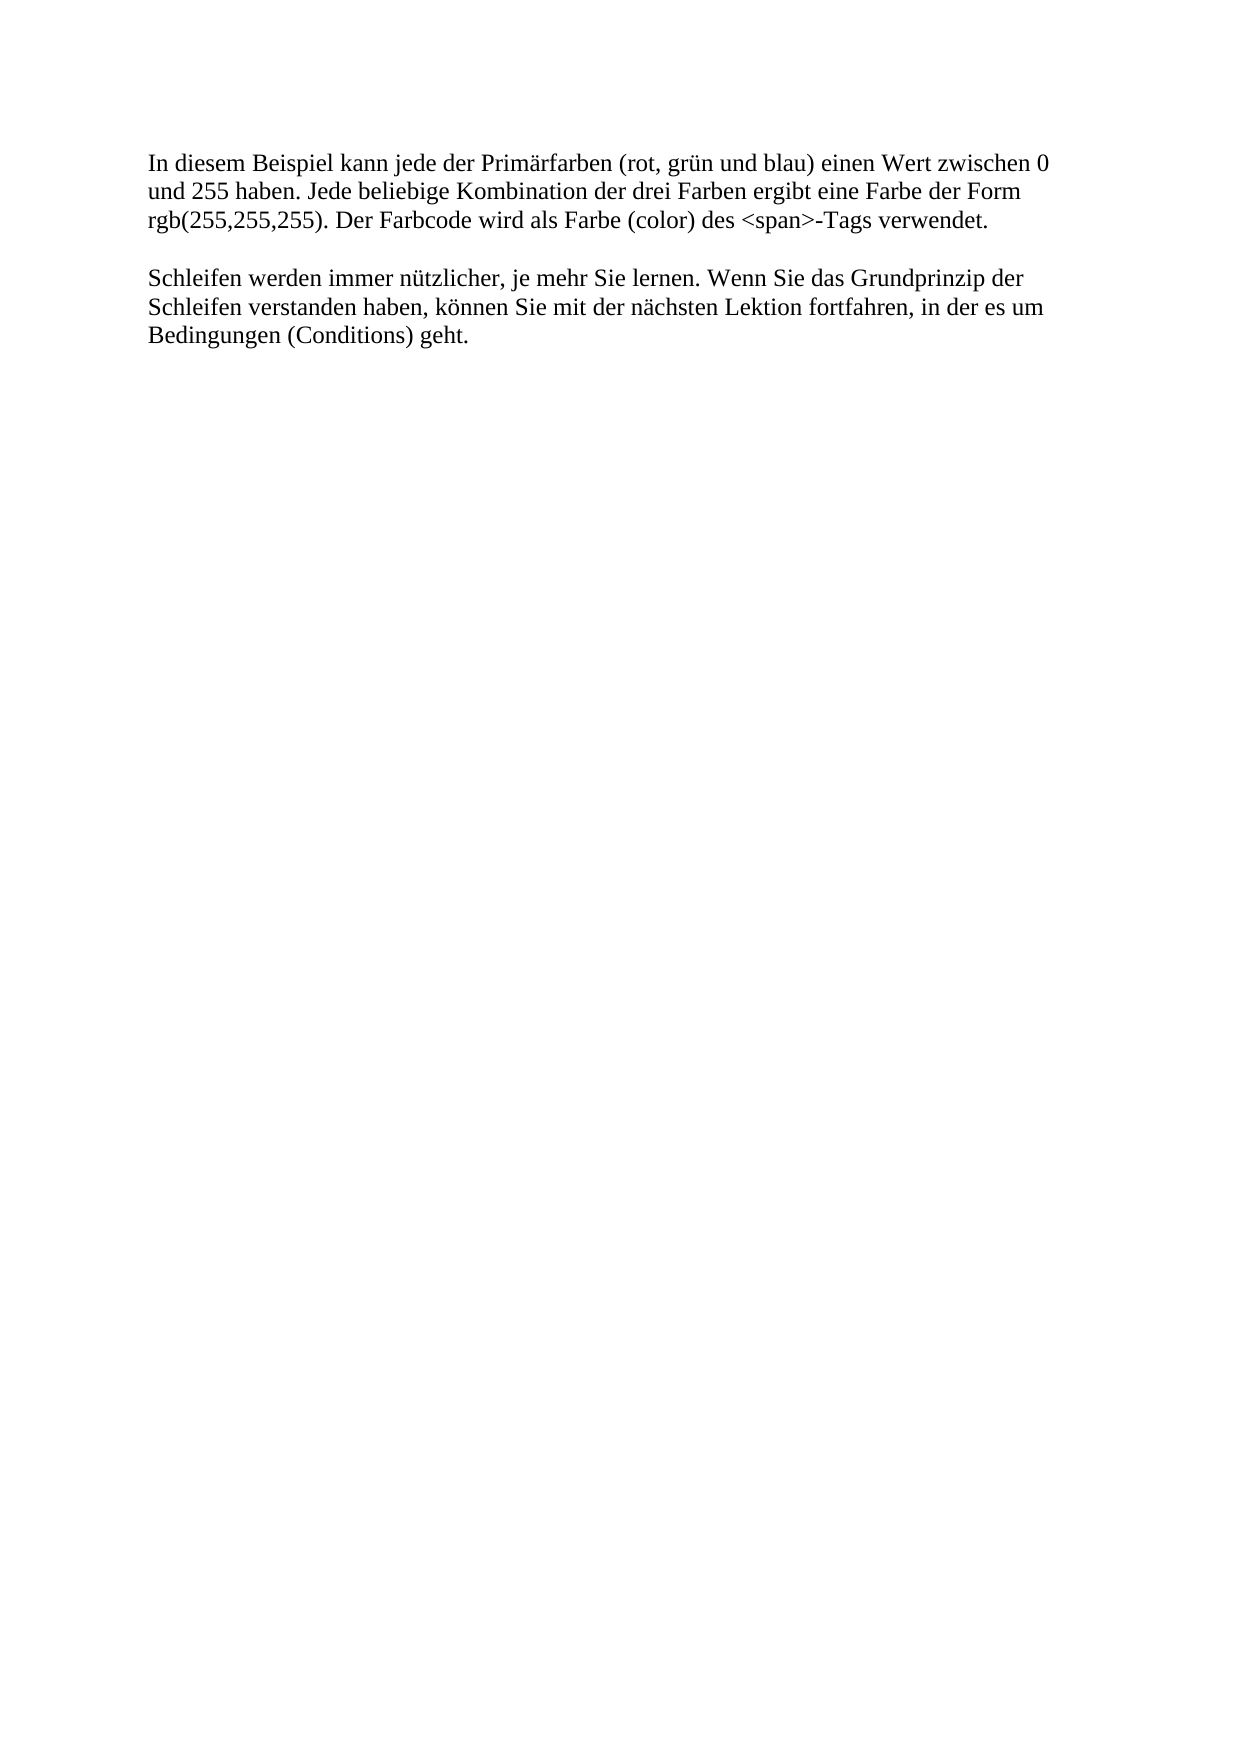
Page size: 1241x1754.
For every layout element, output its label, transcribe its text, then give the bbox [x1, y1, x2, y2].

text In diesem Beispiel kann jede der Primärfarben (rot, grün und blau) einen Wert zwischen 0 und 255 haben. Jede beliebige Kombination der drei Farben ergibt eine Farbe der Form rgb(255,255,255). Der Farbcode wird als Farbe (color) des <span>-Tags verwendet. [148, 148, 1093, 234]
text Schleifen werden immer nützlicher, je mehr Sie lernen. Wenn Sie das Grundprinzip der Schleifen verstanden haben, können Sie mit der nächsten Lektion fortfahren, in der es um Bedingungen (Conditions) geht. [148, 263, 1093, 349]
